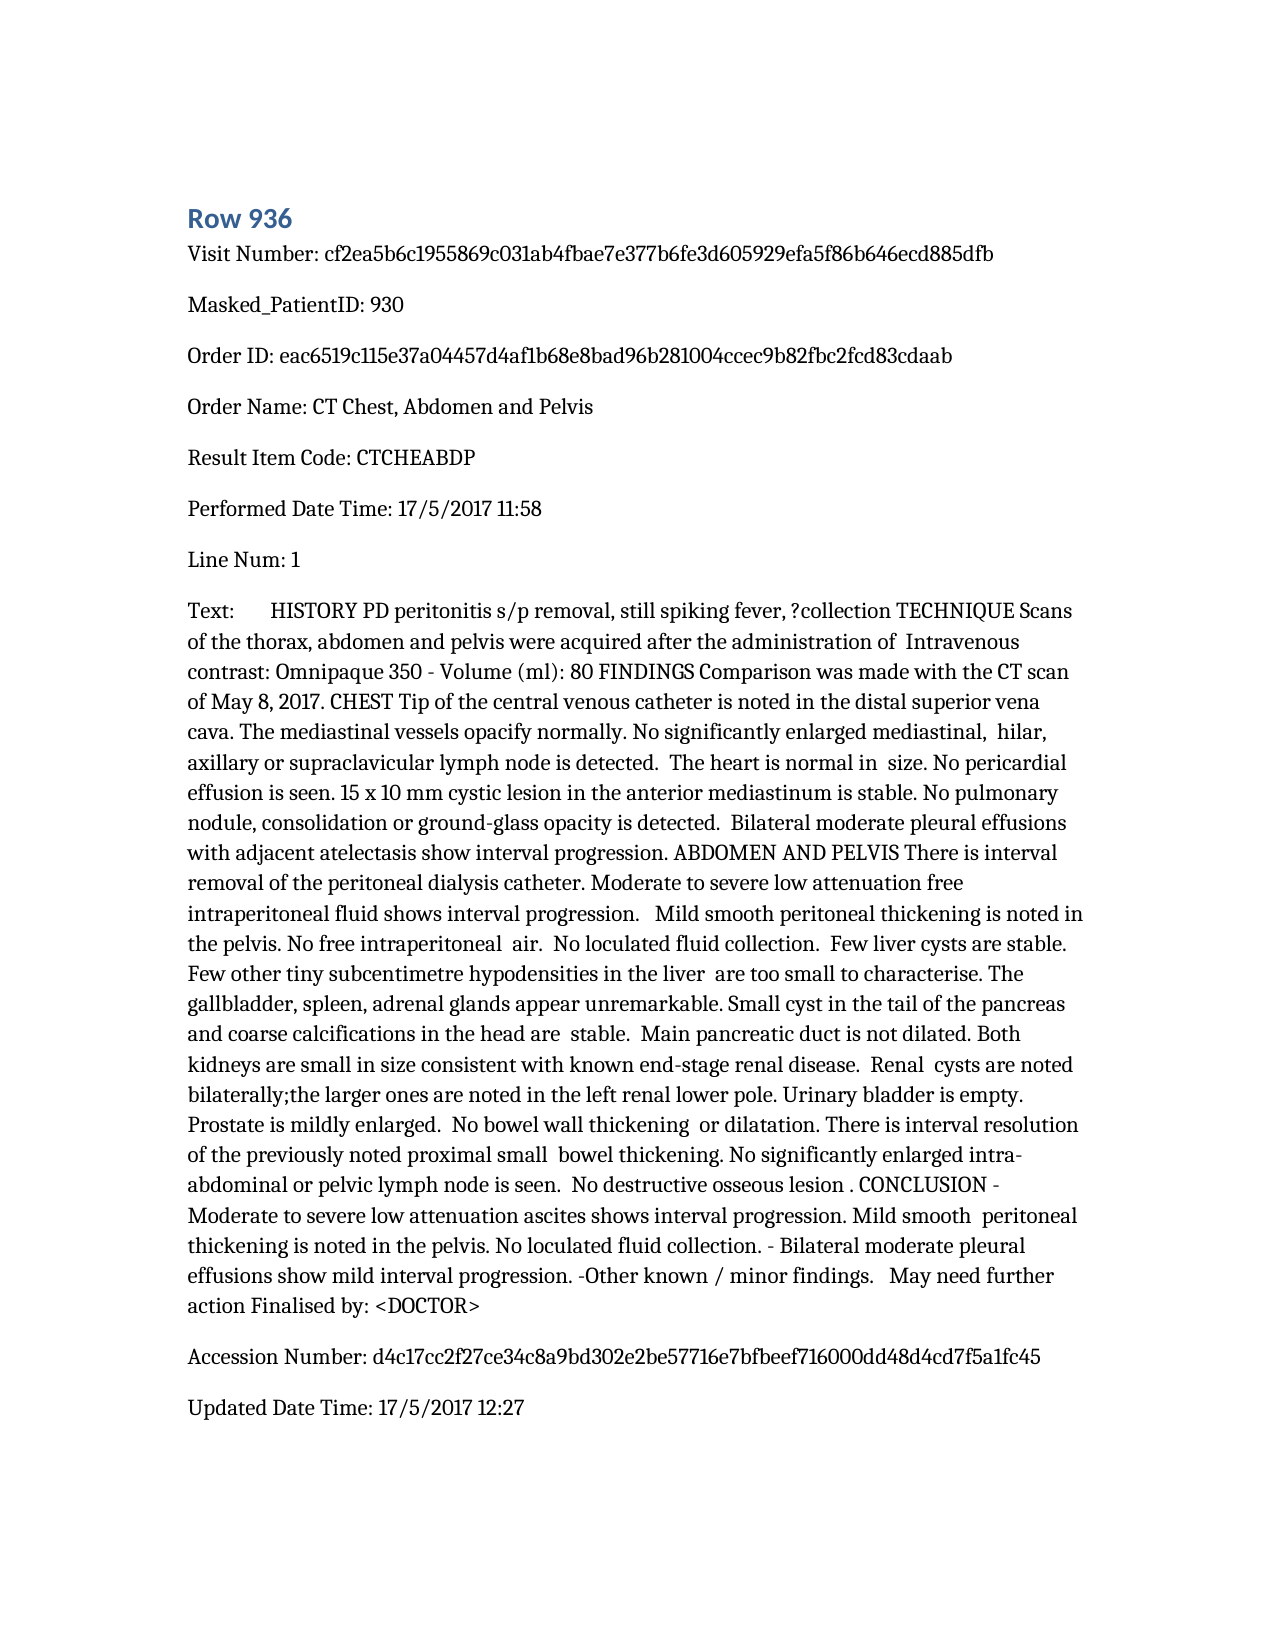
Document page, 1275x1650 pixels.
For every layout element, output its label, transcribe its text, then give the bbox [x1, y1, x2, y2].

text Result Item Code: CTCHEABDP [187, 445, 1087, 471]
text Masked_PatientID: 930 [187, 292, 1087, 318]
text Order Name: CT Chest, Abdomen and Pelvis [187, 394, 1087, 420]
text Accession Number: d4c17cc2f27ce34c8a9bd302e2be57716e7bfbeef716000dd48d4cd7f5a1fc45 [187, 1344, 1087, 1370]
text Text: HISTORY PD peritonitis s/p removal, still spiking fever, ?collection TECHNIQUE Scans of the thorax, abdomen and pelvis were acquired after the administration of Intravenous contrast: Omnipaque 350 - Volume (ml): 80 FINDINGS Comparison was made with the CT scan of May 8, 2017. CHEST Tip of the central venous catheter is noted in the distal superior vena cava. The mediastinal vessels opacify normally. No significantly enlarged mediastinal, hilar, axillary or supraclavicular lymph node is detected. The heart is normal in size. No pericardial effusion is seen. 15 x 10 mm cystic lesion in the anterior mediastinum is stable. No pulmonary nodule, consolidation or ground-glass opacity is detected. Bilateral moderate pleural effusions with adjacent atelectasis show interval progression. ABDOMEN AND PELVIS There is interval removal of the peritoneal dialysis catheter. Moderate to severe low attenuation free intraperitoneal fluid shows interval progression. Mild smooth peritoneal thickening is noted in the pelvis. No free intraperitoneal air. No loculated fluid collection. Few liver cysts are stable. Few other tiny subcentimetre hypodensities in the liver are too small to characterise. The gallbladder, spleen, adrenal glands appear unremarkable. Small cyst in the tail of the pancreas and coarse calcifications in the head are stable. Main pancreatic duct is not dilated. Both kidneys are small in size consistent with known end-stage renal disease. Renal cysts are noted bilaterally;the larger ones are noted in the left renal lower pole. Urinary bladder is empty. Prostate is mildly enlarged. No bowel wall thickening or dilatation. There is interval resolution of the previously noted proximal small bowel thickening. No significantly enlarged intra-abdominal or pelvic lymph node is seen. No destructive osseous lesion . CONCLUSION - Moderate to severe low attenuation ascites shows interval progression. Mild smooth peritoneal thickening is noted in the pelvis. No loculated fluid collection. - Bilateral moderate pleural effusions show mild interval progression. -Other known / minor findings. May need further action Finalised by: <DOCTOR> [187, 598, 1087, 1319]
text Line Num: 1 [187, 547, 1087, 573]
text Order ID: eac6519c115e37a04457d4af1b68e8bad96b281004ccec9b82fbc2fcd83cdaab [187, 343, 1087, 369]
text Updated Date Time: 17/5/2017 12:27 [187, 1395, 1087, 1421]
subtitle Row 936 [187, 200, 1087, 236]
text Performed Date Time: 17/5/2017 11:58 [187, 496, 1087, 522]
text Visit Number: cf2ea5b6c1955869c031ab4fbae7e377b6fe3d605929efa5f86b646ecd885dfb [187, 241, 1087, 267]
